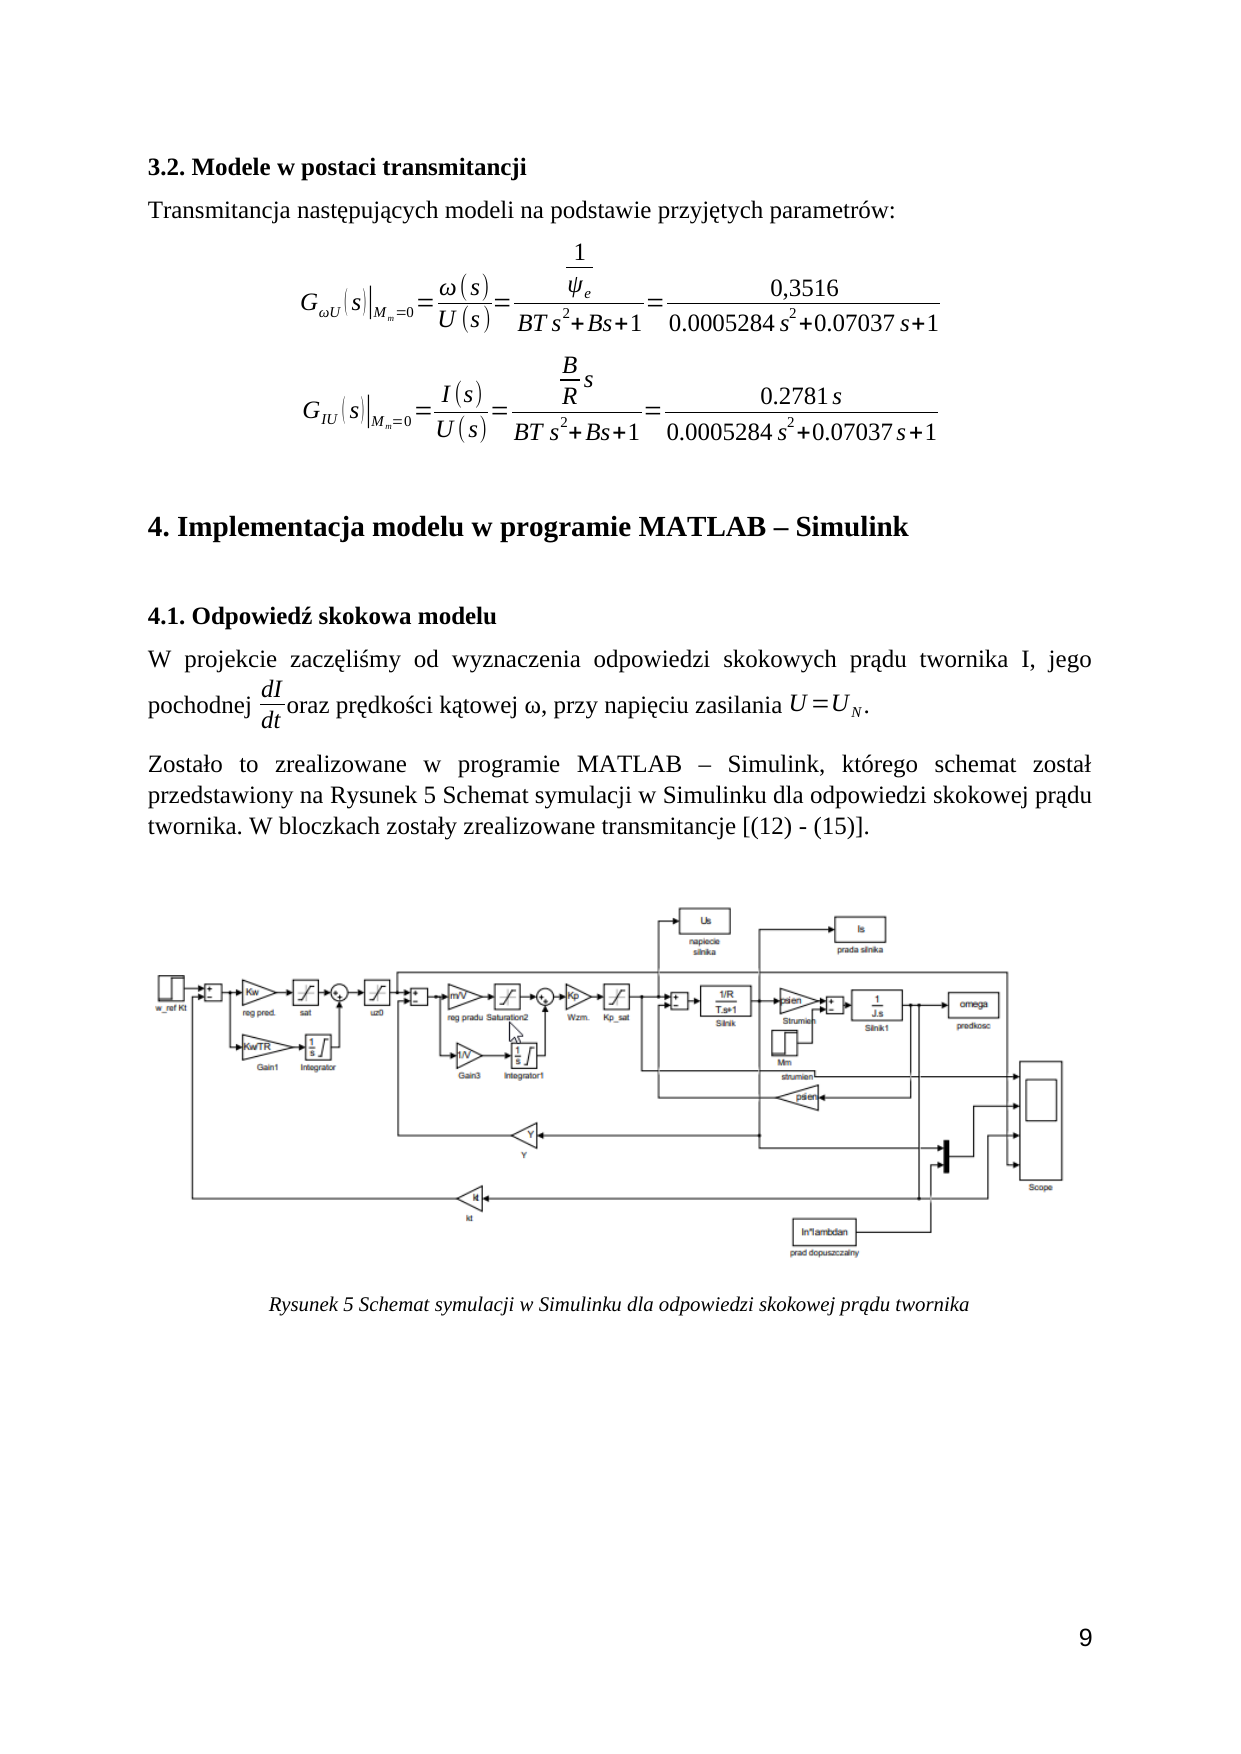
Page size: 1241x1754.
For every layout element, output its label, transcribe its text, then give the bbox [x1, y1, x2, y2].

subtitle 4.1. Odpowiedź skokowa modelu [148, 601, 1093, 630]
picture [147, 898, 1093, 1277]
text Rysunek 5 Schemat symulacji w Simulinku dla odpowiedzi skokowej prądu twornika [148, 1291, 1093, 1316]
text Transmitancja następujących modeli na podstawie przyjętych parametrów: [148, 195, 1093, 224]
subtitle 3.2. Modele w postaci transmitancji [148, 152, 1093, 181]
subtitle 4. Implementacja modelu w programie MATLAB – Simulink [148, 509, 1093, 542]
text Zostało to zrealizowane w programie MATLAB – Simulink, którego schemat został przedstawiony na Rysunek 5 Schemat symulacji w Symulinku dla odpowiedzi skokowej prądu twornika. W bloczkach zostały zrealizowane transmitancje [(12) - (15)]. [148, 749, 1093, 840]
text W projekcie zaczęliśmy od wyznaczenia odpowiedzi skokowych prądu twornika I, jego pochodnej oraz prędkości kątowej ω, przy napięciu zasilania . [148, 644, 1093, 734]
